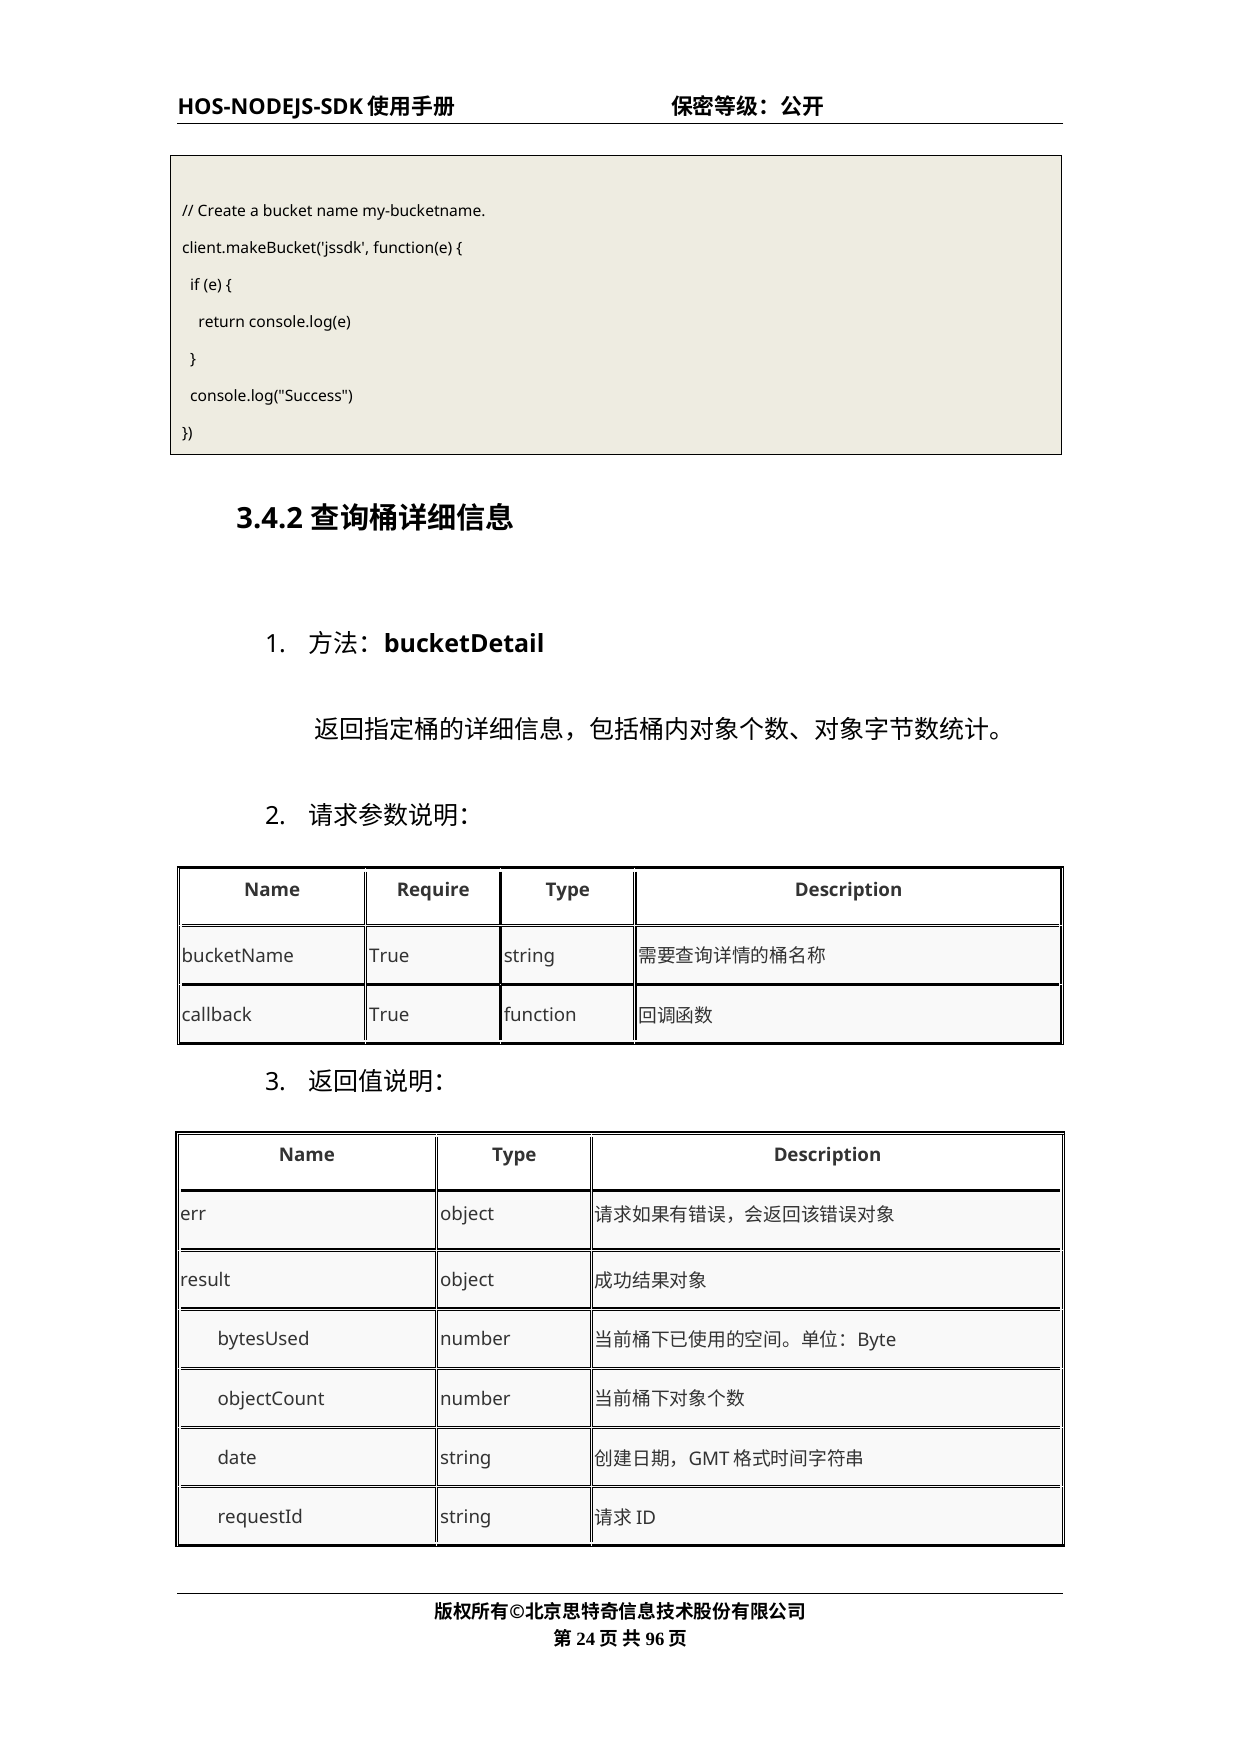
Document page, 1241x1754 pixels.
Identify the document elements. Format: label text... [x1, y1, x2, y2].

table_cell 创建日期，GMT格式时间字符串 [591, 1426, 1063, 1485]
list 返回值说明： [215, 1045, 1063, 1113]
table_cell 需要查询详情的桶名称 [635, 924, 1062, 983]
table_cell objectCount [179, 1366, 435, 1426]
table_cell bucketName [178, 924, 366, 983]
table_cell function [500, 983, 635, 1042]
table_cell date [177, 1426, 437, 1485]
table_header Type [500, 868, 635, 924]
table_header Description [591, 1135, 1062, 1189]
table_cell number [438, 1311, 590, 1366]
table_cell bytesUsed [179, 1307, 435, 1366]
table_cell string [438, 1429, 590, 1485]
table_cell True [367, 927, 499, 983]
table_cell result [179, 1248, 435, 1307]
table_cell string [502, 927, 633, 983]
table_header Type [437, 1135, 591, 1189]
subtitle 查询桶详细信息 [236, 482, 1063, 550]
table_cell 成功结果对象 [593, 1248, 1062, 1307]
table_cell callback [178, 983, 366, 1042]
list 请求参数说明： [215, 780, 1063, 848]
table_cell requestId [177, 1485, 437, 1544]
table_cell 当前桶下已使用的空间。单位：Byte [593, 1307, 1062, 1366]
table_header Name [180, 869, 366, 924]
table_header Name [179, 1135, 437, 1189]
table_cell number [438, 1370, 590, 1426]
table_cell 请求如果有错误，会返回该错误对象 [593, 1189, 1062, 1248]
table_cell object [438, 1192, 590, 1248]
table_cell string [437, 1488, 591, 1544]
text 返回指定桶的详细信息，包括桶内对象个数、对象字节数统计。 [177, 694, 1063, 762]
table_header Description [635, 869, 1060, 924]
table_cell object [438, 1252, 590, 1307]
table_cell 回调函数 [635, 983, 1062, 1042]
table_cell err [179, 1189, 435, 1248]
table_header Require [366, 869, 500, 924]
list 方法：bucketDetail [215, 608, 1063, 676]
table_cell 当前桶下对象个数 [593, 1366, 1062, 1426]
table_cell True [366, 986, 500, 1042]
table_cell 请求ID [591, 1485, 1063, 1544]
